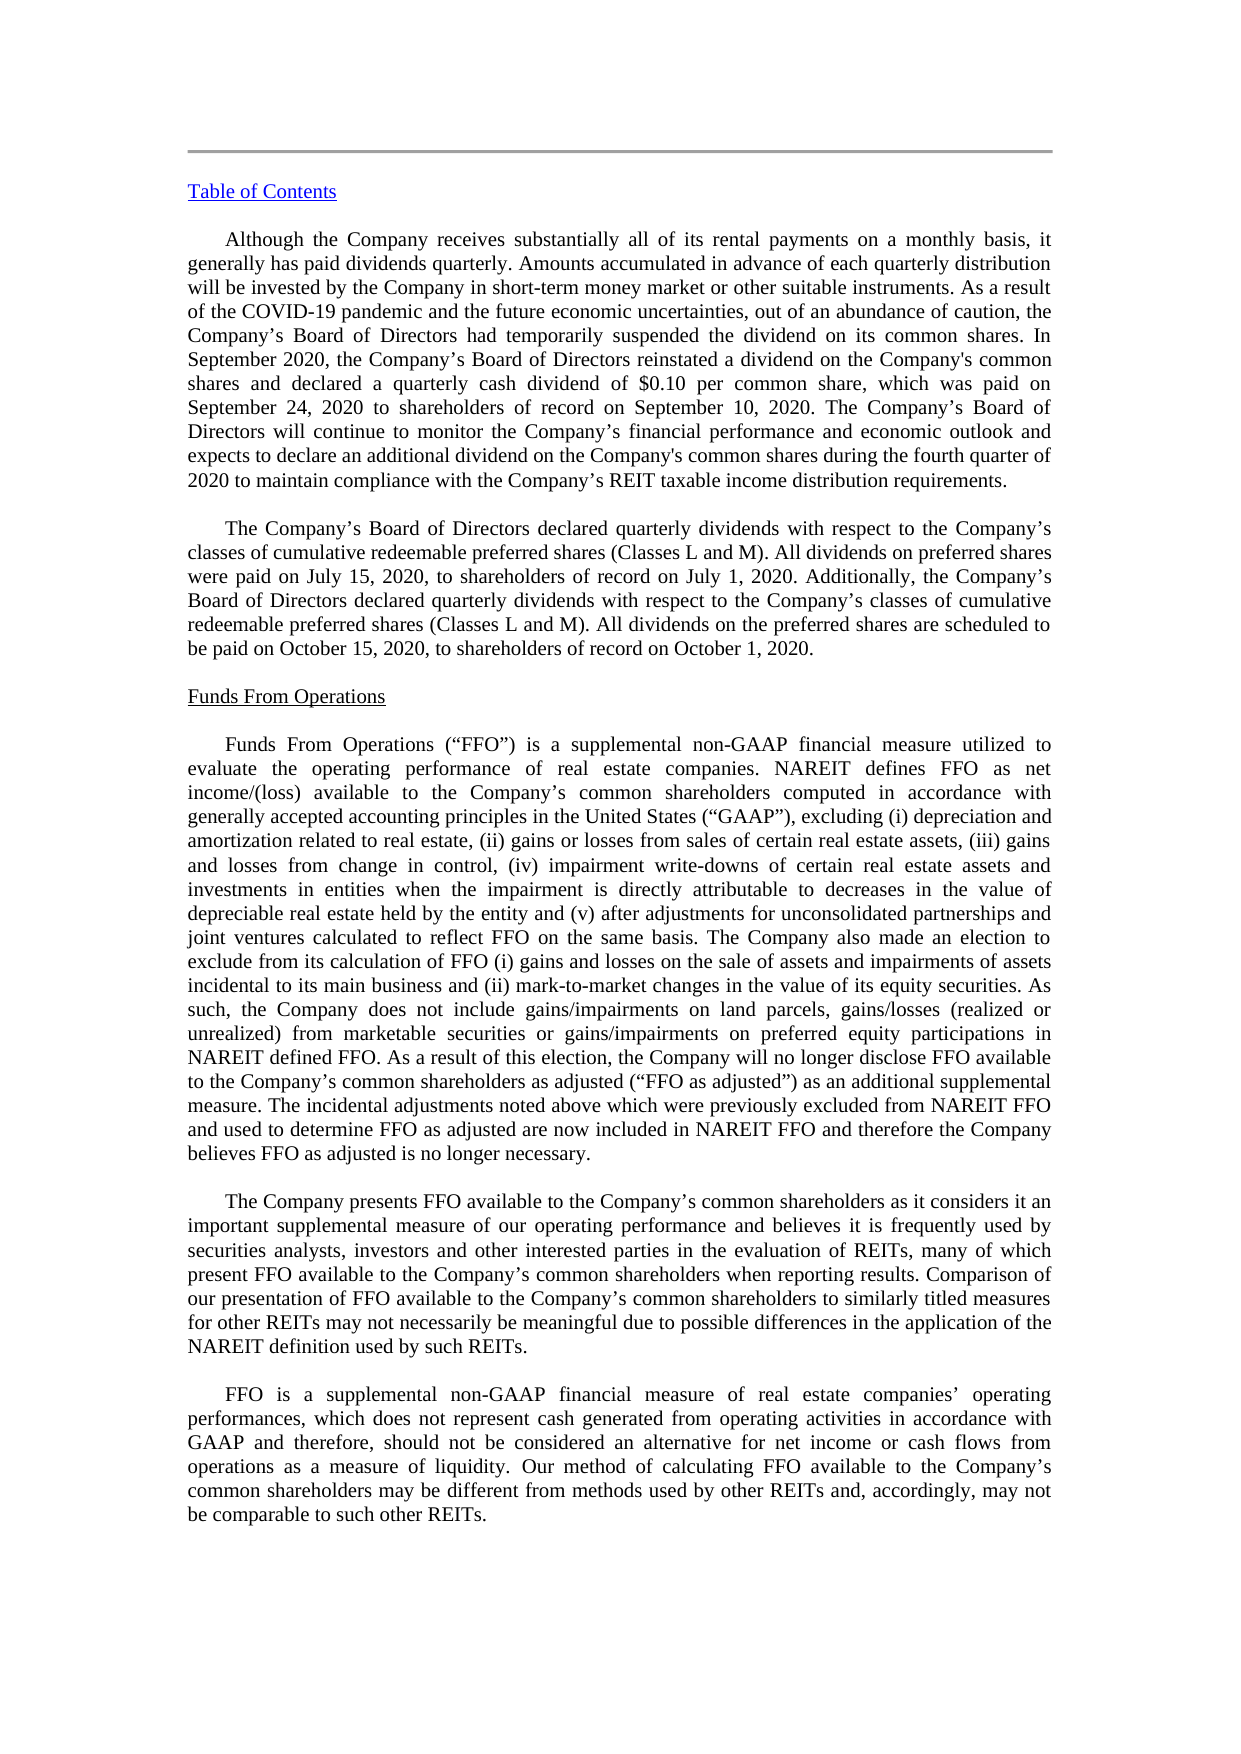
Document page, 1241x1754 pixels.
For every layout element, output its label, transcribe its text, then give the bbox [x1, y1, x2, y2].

text Funds From Operations [187, 684, 1053, 708]
text FFO is a supplemental non-GAAP financial measure of real estate companies’ operating performances, which does not represent cash generated from operating activities in accordance with GAAP and therefore, should not be considered an alternative for net income or cash flows from operations as a measure of liquidity. Our method of calculating FFO available to the Company’s common shareholders may be different from methods used by other REITs and, accordingly, may not be comparable to such other REITs. [187, 1382, 1053, 1526]
text Funds From Operations (“FFO”) is a supplemental non-GAAP financial measure utilized to evaluate the operating performance of real estate companies. NAREIT defines FFO as net income/(loss) available to the Company’s common shareholders computed in accordance with generally accepted accounting principles in the United States (“GAAP”), excluding (i) depreciation and amortization related to real estate, (ii) gains or losses from sales of certain real estate assets, (iii) gains and losses from change in control, (iv) impairment write-downs of certain real estate assets and investments in entities when the impairment is directly attributable to decreases in the value of depreciable real estate held by the entity and (v) after adjustments for unconsolidated partnerships and joint ventures calculated to reflect FFO on the same basis. The Company also made an election to exclude from its calculation of FFO (i) gains and losses on the sale of assets and impairments of assets incidental to its main business and (ii) mark-to-market changes in the value of its equity securities. As such, the Company does not include gains/impairments on land parcels, gains/losses (realized or unrealized) from marketable securities or gains/impairments on preferred equity participations in NAREIT defined FFO. As a result of this election, the Company will no longer disclose FFO available to the Company’s common shareholders as adjusted (“FFO as adjusted”) as an additional supplemental measure. The incidental adjustments noted above which were previously excluded from NAREIT FFO and used to determine FFO as adjusted are now included in NAREIT FFO and therefore the Company believes FFO as adjusted is no longer necessary. [187, 732, 1053, 1165]
text Although the Company receives substantially all of its rental payments on a monthly basis, it generally has paid dividends quarterly. Amounts accumulated in advance of each quarterly distribution will be invested by the Company in short-term money market or other suitable instruments. As a result of the COVID-19 pandemic and the future economic uncertainties, out of an abundance of caution, the Company’s Board of Directors had temporarily suspended the dividend on its common shares. In September 2020, the Company’s Board of Directors reinstated a dividend on the Company's common shares and declared a quarterly cash dividend of $0.10 per common share, which was paid on September 24, 2020 to shareholders of record on September 10, 2020. The Company’s Board of Directors will continue to monitor the Company’s financial performance and economic outlook and expects to declare an additional dividend on the Company's common shares during the fourth quarter of 2020 to maintain compliance with the Company’s REIT taxable income distribution requirements. [187, 227, 1053, 492]
text The Company presents FFO available to the Company’s common shareholders as it considers it an important supplemental measure of our operating performance and believes it is frequently used by securities analysts, investors and other interested parties in the evaluation of REITs, many of which present FFO available to the Company’s common shareholders when reporting results. Comparison of our presentation of FFO available to the Company’s common shareholders to similarly titled measures for other REITs may not necessarily be meaningful due to possible differences in the application of the NAREIT definition used by such REITs. [187, 1189, 1053, 1358]
text Table of Contents [187, 179, 1053, 203]
text The Company’s Board of Directors declared quarterly dividends with respect to the Company’s classes of cumulative redeemable preferred shares (Classes L and M). All dividends on preferred shares were paid on July 15, 2020, to shareholders of record on July 1, 2020. Additionally, the Company’s Board of Directors declared quarterly dividends with respect to the Company’s classes of cumulative redeemable preferred shares (Classes L and M). All dividends on the preferred shares are scheduled to be paid on October 15, 2020, to shareholders of record on October 1, 2020. [187, 516, 1053, 660]
